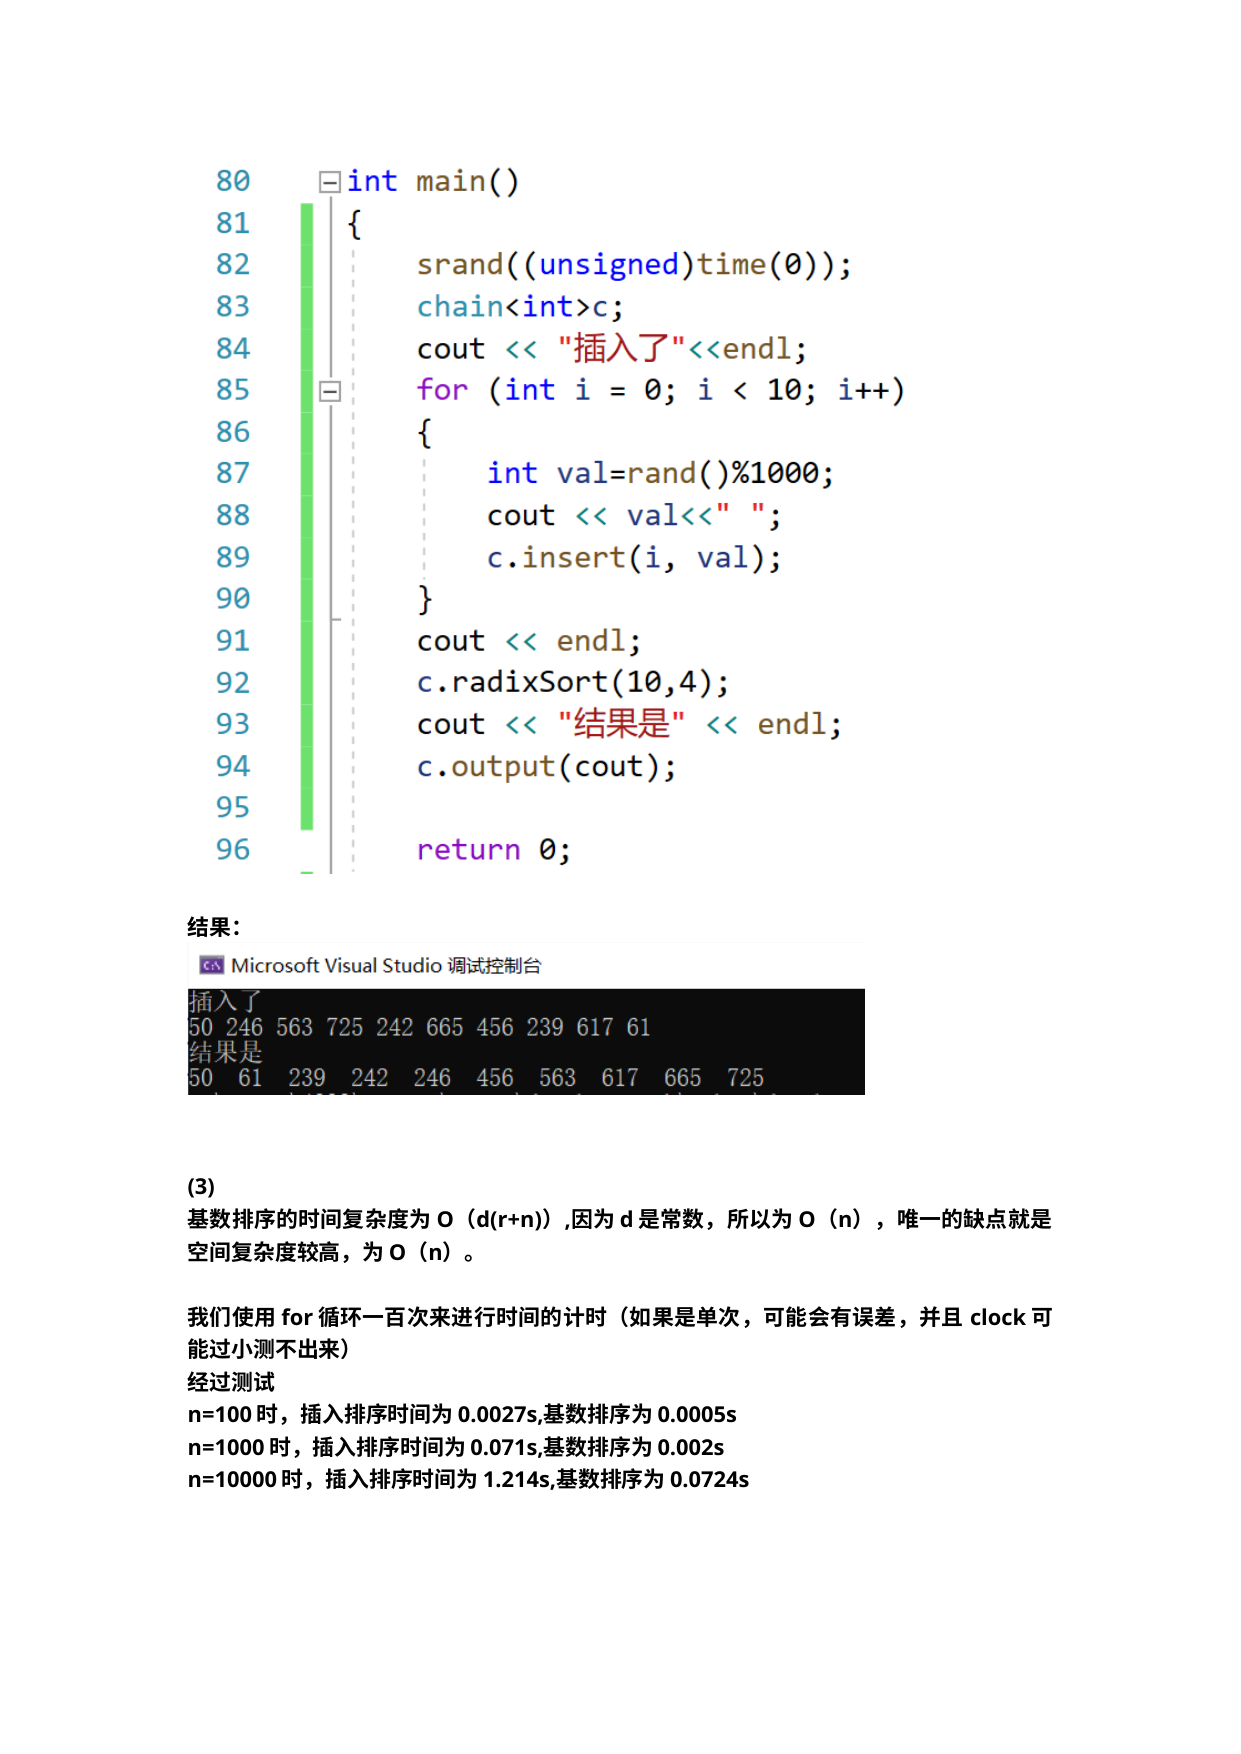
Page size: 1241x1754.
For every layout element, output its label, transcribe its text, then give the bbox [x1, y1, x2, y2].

text n=1000时，插入排序时间为0.071s,基数排序为0.002s [187, 1429, 1053, 1462]
text 经过测试 [187, 1364, 1053, 1397]
text 基数排序的时间复杂度为O（d(r+n)）,因为d是常数，所以为O（n），唯一的缺点就是空间复杂度较高，为O（n）。 [187, 1202, 1053, 1267]
picture [187, 942, 865, 1095]
picture [187, 162, 1053, 874]
text n=100时，插入排序时间为0.0027s,基数排序为0.0005s [187, 1397, 1053, 1429]
text n=10000时，插入排序时间为1.214s,基数排序为0.0724s [187, 1462, 1053, 1494]
text 我们使用for循环一百次来进行时间的计时（如果是单次，可能会有误差，并且clock可能过小测不出来） [187, 1299, 1053, 1364]
text 结果： [187, 909, 1053, 942]
text (3) [187, 1169, 1053, 1202]
